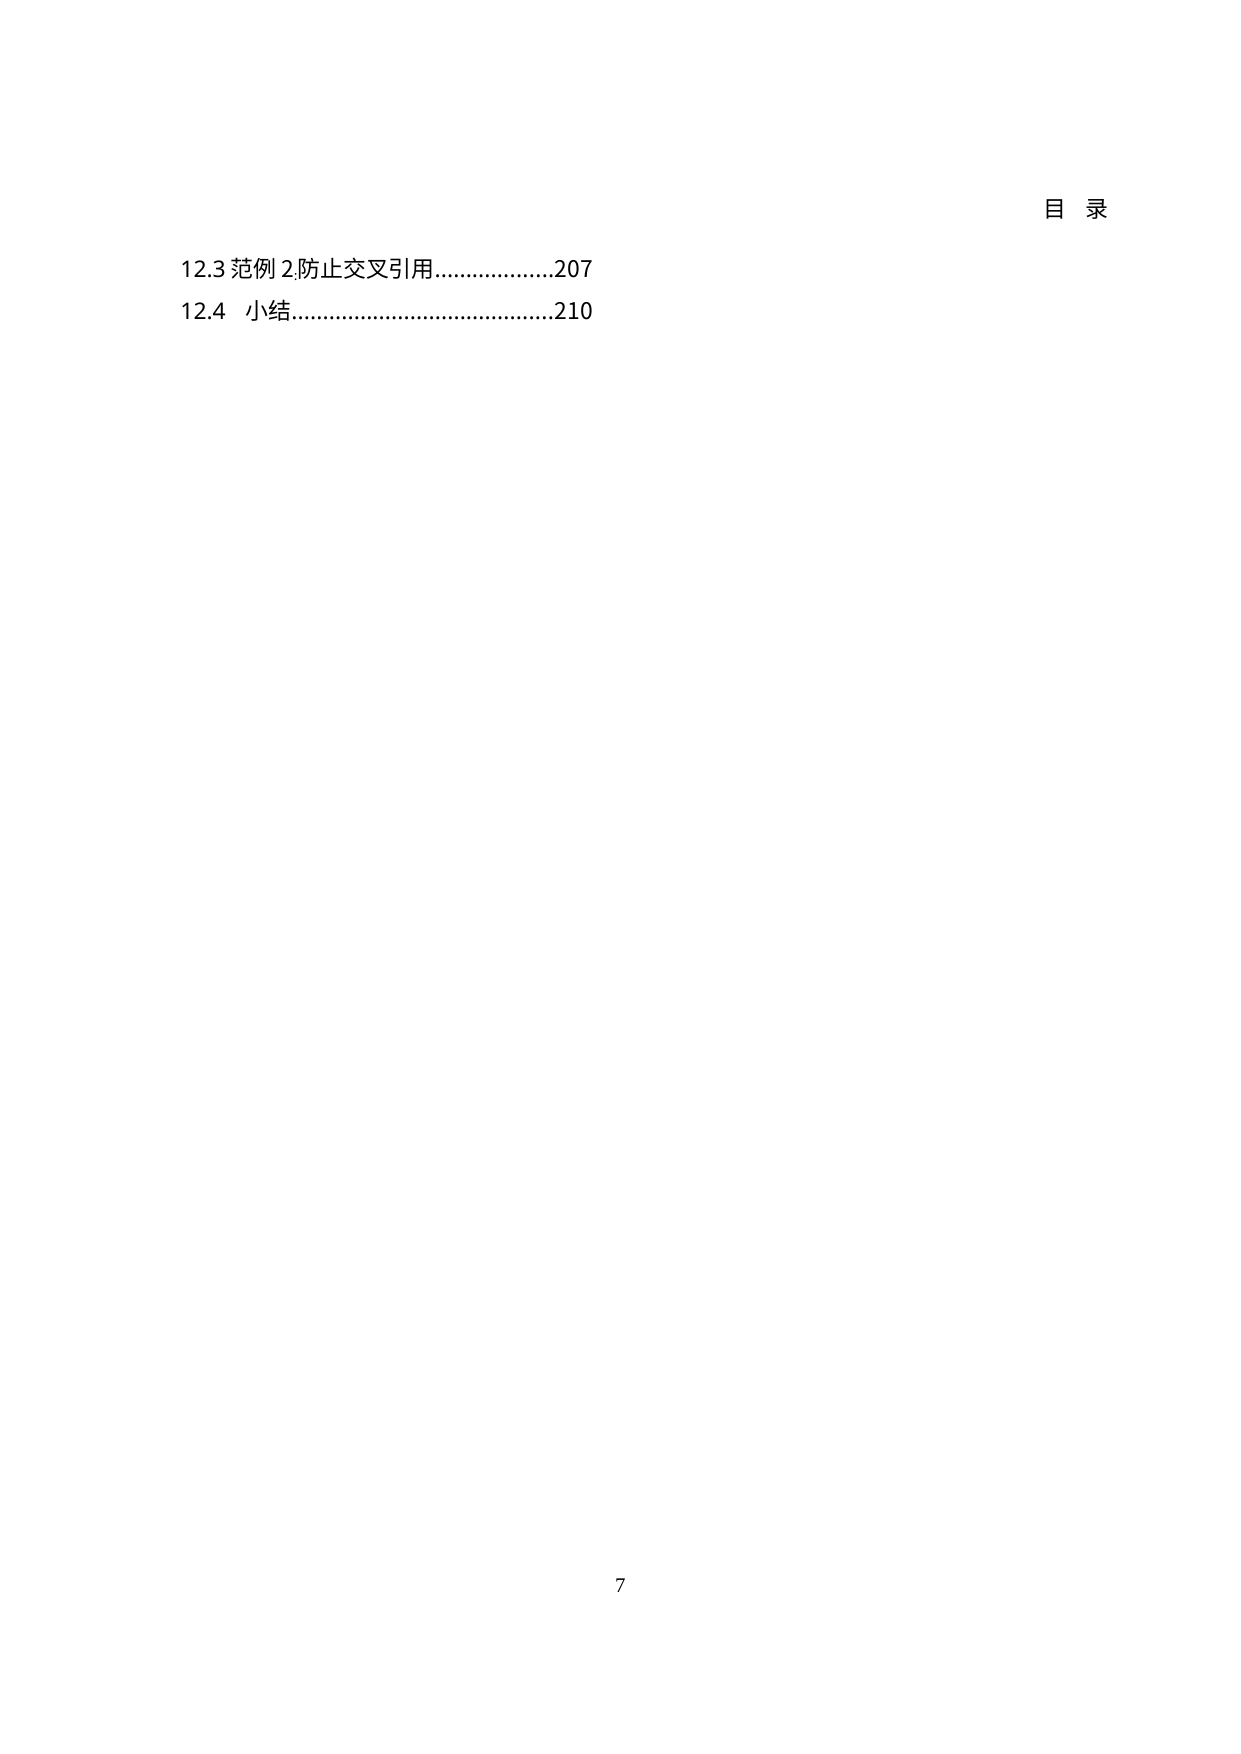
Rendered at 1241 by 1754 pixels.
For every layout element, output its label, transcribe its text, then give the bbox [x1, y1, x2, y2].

text 12.3范例2:防止交叉引用 207 [180, 244, 589, 286]
list 小结 210 [180, 286, 589, 327]
